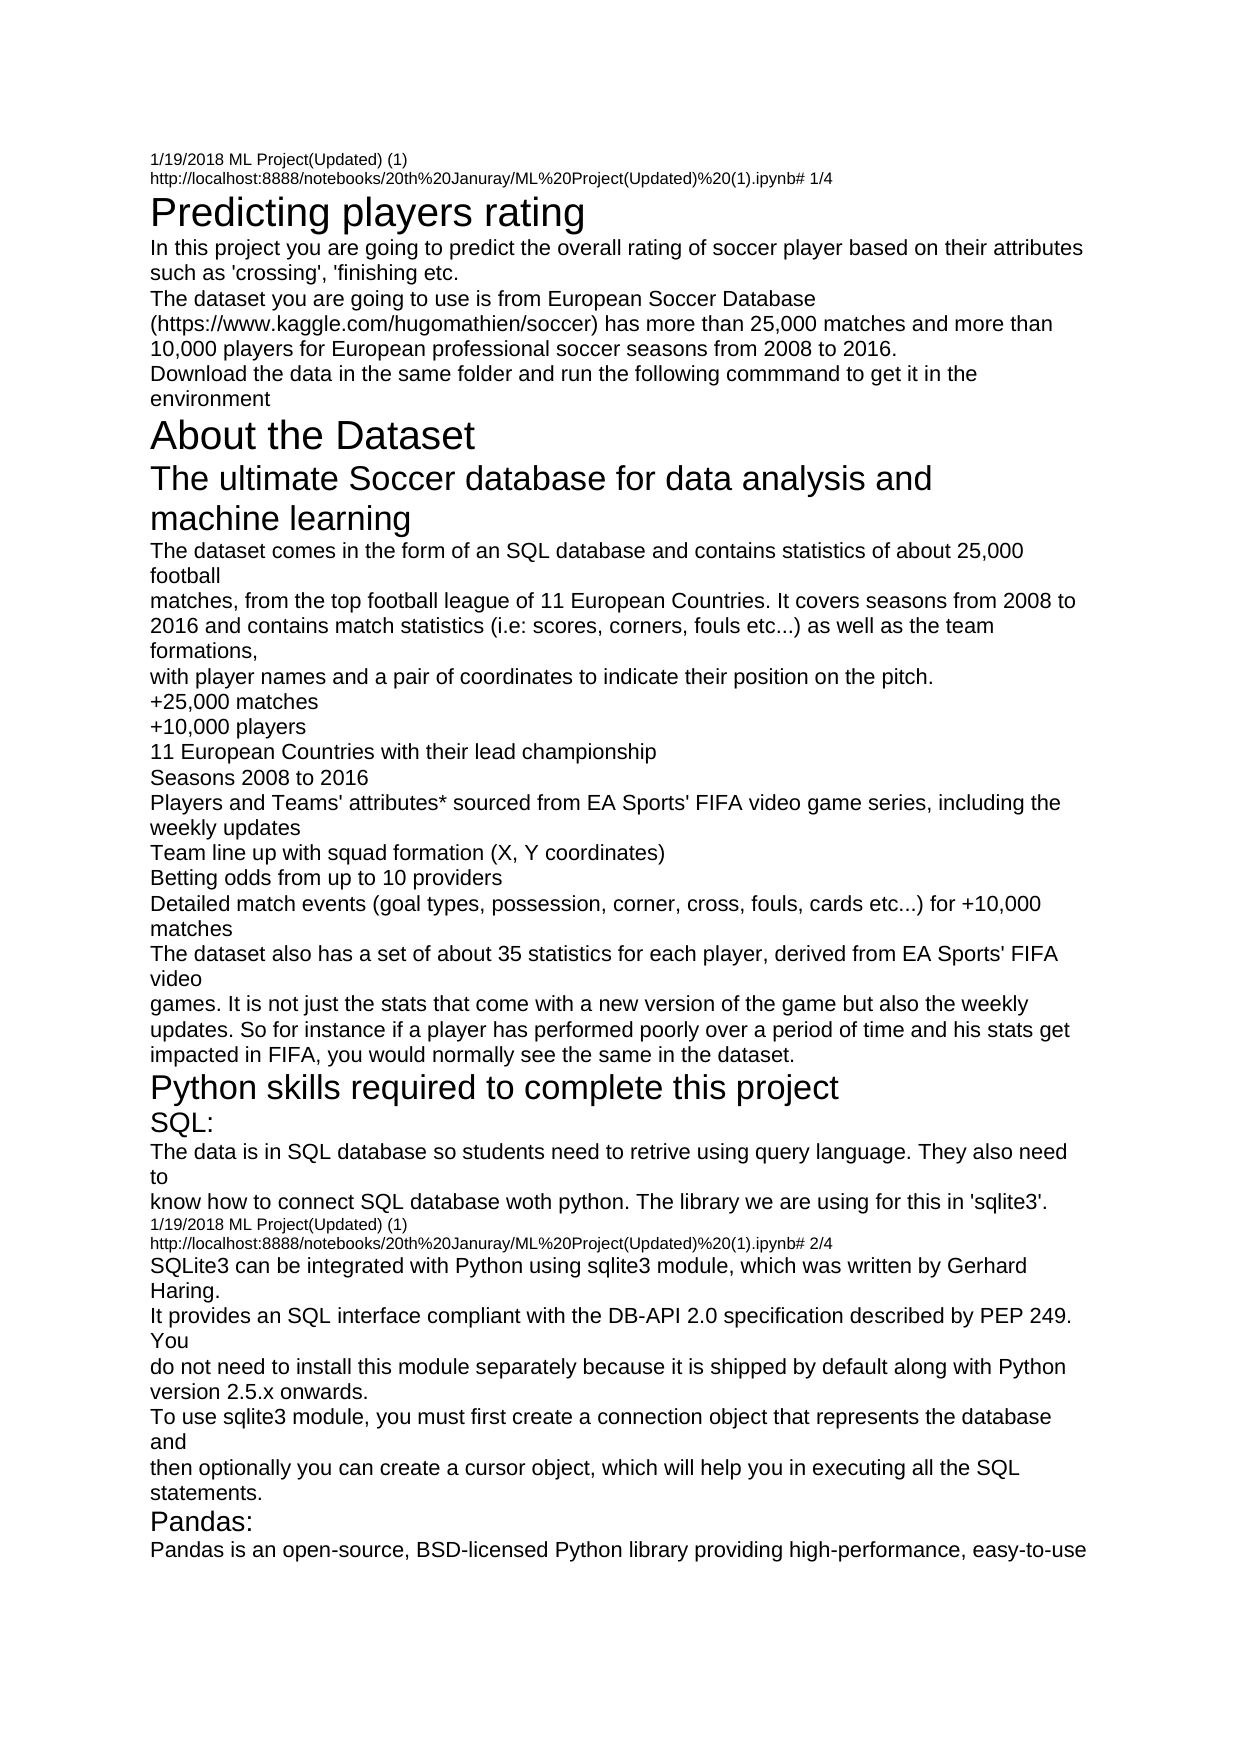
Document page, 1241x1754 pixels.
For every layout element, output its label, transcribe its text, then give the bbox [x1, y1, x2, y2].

text The dataset you are going to use is from European Soccer Database [150, 286, 1090, 311]
text In this project you are going to predict the overall rating of soccer player based on their attributes [150, 235, 1090, 260]
text games. It is not just the stats that come with a new version of the game but also the weekly [150, 991, 1090, 1016]
text The dataset comes in the form of an SQL database and contains statistics of about 25,000 football [150, 537, 1090, 588]
text weekly updates [150, 815, 1090, 840]
text http://localhost:8888/notebooks/20th%20Januray/ML%20Project(Updated)%20(1).ipynb# 1/4 [150, 169, 1090, 188]
text To use sqlite3 module, you must first create a connection object that represents the database and [150, 1404, 1090, 1454]
text +25,000 matches [150, 689, 1090, 714]
text Detailed match events (goal types, possession, corner, cross, fouls, cards etc...) for +10,000 [150, 890, 1090, 916]
text such as 'crossing', 'finishing etc. [150, 260, 1090, 286]
text 10,000 players for European professional soccer seasons from 2008 to 2016. [150, 336, 1090, 361]
text 11 European Countries with their lead championship [150, 739, 1090, 764]
text Python skills required to complete this project [150, 1067, 1090, 1106]
text Team line up with squad formation (X, Y coordinates) [150, 840, 1090, 865]
text 2016 and contains match statistics (i.e: scores, corners, fouls etc...) as well as the team formations, [150, 613, 1090, 663]
text statements. [150, 1480, 1090, 1505]
text About the Dataset [150, 412, 1090, 458]
text machine learning [150, 498, 1090, 537]
text then optionally you can create a cursor object, which will help you in executing all the SQL [150, 1454, 1090, 1480]
text updates. So for instance if a player has performed poorly over a period of time and his stats get [150, 1016, 1090, 1042]
text SQL: [150, 1106, 1090, 1139]
text version 2.5.x onwards. [150, 1379, 1090, 1404]
text 1/19/2018 ML Project(Updated) (1) [150, 1214, 1090, 1234]
text Seasons 2008 to 2016 [150, 764, 1090, 789]
text impacted in FIFA, you would normally see the same in the dataset. [150, 1042, 1090, 1067]
text +10,000 players [150, 714, 1090, 739]
text Download the data in the same folder and run the following commmand to get it in the environment [150, 361, 1090, 412]
text SQLite3 can be integrated with Python using sqlite3 module, which was written by Gerhard Haring. [150, 1253, 1090, 1303]
text (https://www.kaggle.com/hugomathien/soccer) has more than 25,000 matches and more than [150, 311, 1090, 336]
text 1/19/2018 ML Project(Updated) (1) [150, 150, 1090, 169]
text Betting odds from up to 10 providers [150, 865, 1090, 890]
text The data is in SQL database so students need to retrive using query language. They also need to [150, 1139, 1090, 1189]
text matches [150, 916, 1090, 941]
text Pandas: [150, 1505, 1090, 1537]
text The dataset also has a set of about 35 statistics for each player, derived from EA Sports' FIFA video [150, 941, 1090, 991]
text know how to connect SQL database woth python. The library we are using for this in 'sqlite3'. [150, 1189, 1090, 1214]
text Predicting players rating [150, 188, 1090, 235]
text matches, from the top football league of 11 European Countries. It covers seasons from 2008 to [150, 588, 1090, 613]
text do not need to install this module separately because it is shipped by default along with Python [150, 1354, 1090, 1379]
text Players and Teams' attributes* sourced from EA Sports' FIFA video game series, including the [150, 789, 1090, 815]
text The ultimate Soccer database for data analysis and [150, 458, 1090, 498]
text Pandas is an open-source, BSD-licensed Python library providing high-performance, easy-to-use [150, 1537, 1090, 1562]
text It provides an SQL interface compliant with the DB-API 2.0 specification described by PEP 249. You [150, 1303, 1090, 1354]
text with player names and a pair of coordinates to indicate their position on the pitch. [150, 663, 1090, 689]
text http://localhost:8888/notebooks/20th%20Januray/ML%20Project(Updated)%20(1).ipynb# 2/4 [150, 1234, 1090, 1253]
